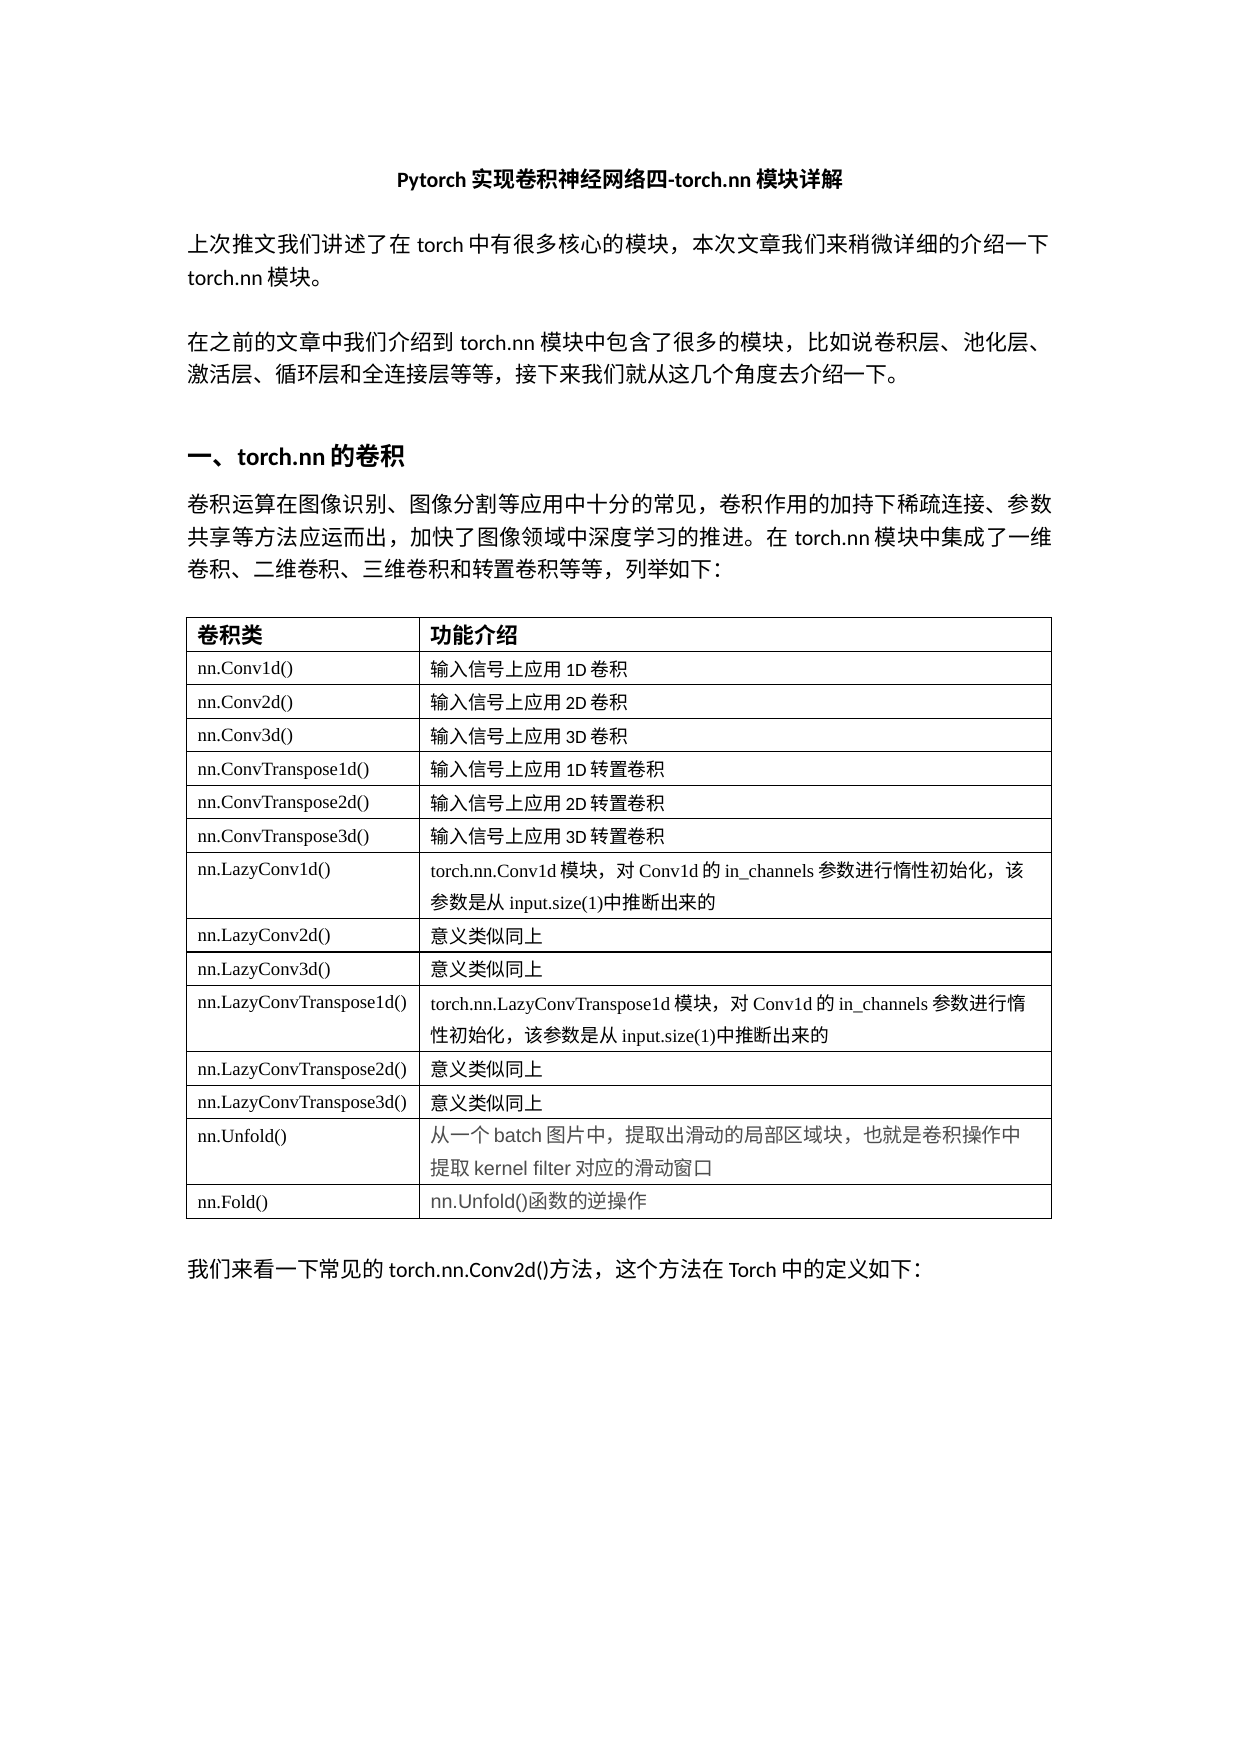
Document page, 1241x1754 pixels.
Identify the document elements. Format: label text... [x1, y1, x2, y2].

list 卷积运算在图像识别、图像分割等应用中十分的常见，卷积作用的加持下稀疏连接、参数共享等方法应运而出，加快了图像领域中深度学习的推进。在torch.nn模块中集成了一维卷积、二维卷积、三维卷积和转置卷积等等，列举如下： [187, 487, 1053, 584]
table_cell nn.Unfold() [187, 1119, 419, 1184]
table_cell torch.nn.LazyConvTranspose1d模块，对Conv1d的in_channels参数进行惰性初始化，该参数是从input.size(1)中推断出来的 [420, 986, 1051, 1051]
table_cell torch.nn.Conv1d模块，对Conv1d的in_channels参数进行惰性初始化，该参数是从input.size(1)中推断出来的 [420, 853, 1051, 918]
table_cell 输入信号上应用2D转置卷积 [420, 786, 1051, 818]
table_header 功能介绍 [420, 618, 1051, 651]
table_cell nn.LazyConvTranspose2d() [187, 1052, 419, 1084]
table_header 卷积类 [187, 618, 419, 651]
table_cell nn.Conv3d() [187, 719, 419, 751]
list 上次推文我们讲述了在torch中有很多核心的模块，本次文章我们来稍微详细的介绍一下torch.nn模块。 [187, 227, 1053, 292]
table_cell nn.LazyConv3d() [187, 953, 419, 985]
table_cell 意义类似同上 [420, 1052, 1051, 1084]
table_cell nn.LazyConv1d() [187, 853, 419, 918]
table_cell nn.LazyConvTranspose3d() [187, 1086, 419, 1118]
table_cell nn.Unfold()函数的逆操作 [420, 1185, 1051, 1218]
list torch.nn的卷积 [187, 422, 1053, 487]
table_cell 意义类似同上 [420, 919, 1051, 951]
table_cell nn.ConvTranspose3d() [187, 819, 419, 852]
list 我们来看一下常见的torch.nn.Conv2d()方法，这个方法在Torch中的定义如下： [187, 1251, 1053, 1284]
table_cell nn.ConvTranspose1d() [187, 752, 419, 785]
table_cell nn.ConvTranspose2d() [187, 786, 419, 818]
table_cell 输入信号上应用1D转置卷积 [420, 752, 1051, 785]
table_cell 意义类似同上 [420, 953, 1051, 985]
table_cell nn.LazyConv2d() [187, 919, 419, 951]
table_cell 输入信号上应用1D卷积 [420, 652, 1051, 684]
table_cell nn.LazyConvTranspose1d() [187, 986, 419, 1051]
table_cell nn.Conv2d() [187, 685, 419, 718]
text Pytorch实现卷积神经网络四-torch.nn模块详解 [187, 162, 1053, 194]
list 在之前的文章中我们介绍到torch.nn模块中包含了很多的模块，比如说卷积层、池化层、激活层、循环层和全连接层等等，接下来我们就从这几个角度去介绍一下。 [187, 324, 1053, 389]
table_cell 输入信号上应用3D转置卷积 [420, 819, 1051, 852]
table_cell nn.Conv1d() [187, 652, 419, 684]
table_cell 输入信号上应用2D卷积 [420, 685, 1051, 718]
table_cell 输入信号上应用3D卷积 [420, 719, 1051, 751]
table_cell 从一个batch图片中，提取出滑动的局部区域块，也就是卷积操作中提取kernel filter对应的滑动窗口 [420, 1119, 1051, 1184]
table_cell 意义类似同上 [420, 1086, 1051, 1118]
table_cell nn.Fold() [187, 1185, 419, 1218]
